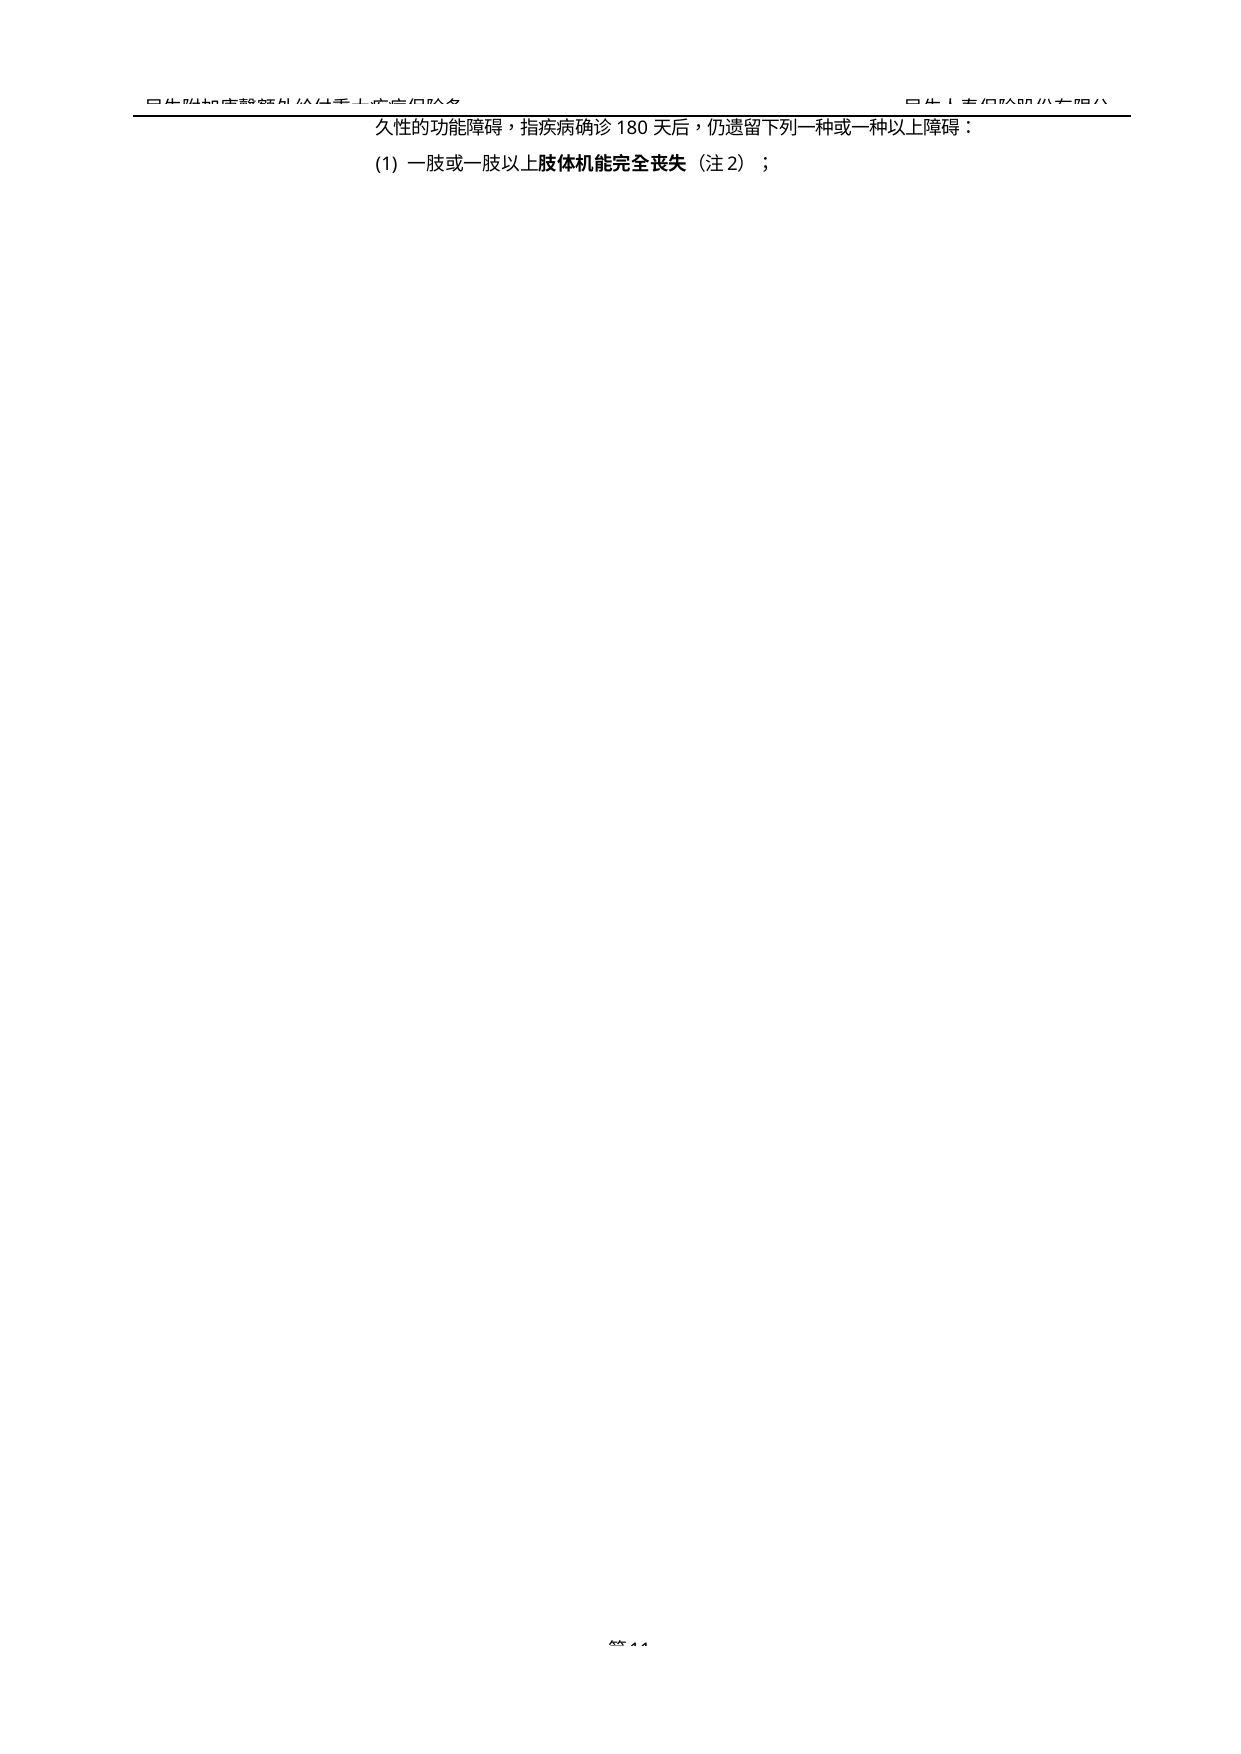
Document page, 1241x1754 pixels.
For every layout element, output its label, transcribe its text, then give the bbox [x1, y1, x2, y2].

list 一肢或一肢以上肢体机能完全丧失（注 2）； [375, 150, 1153, 175]
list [123, 114, 1140, 140]
